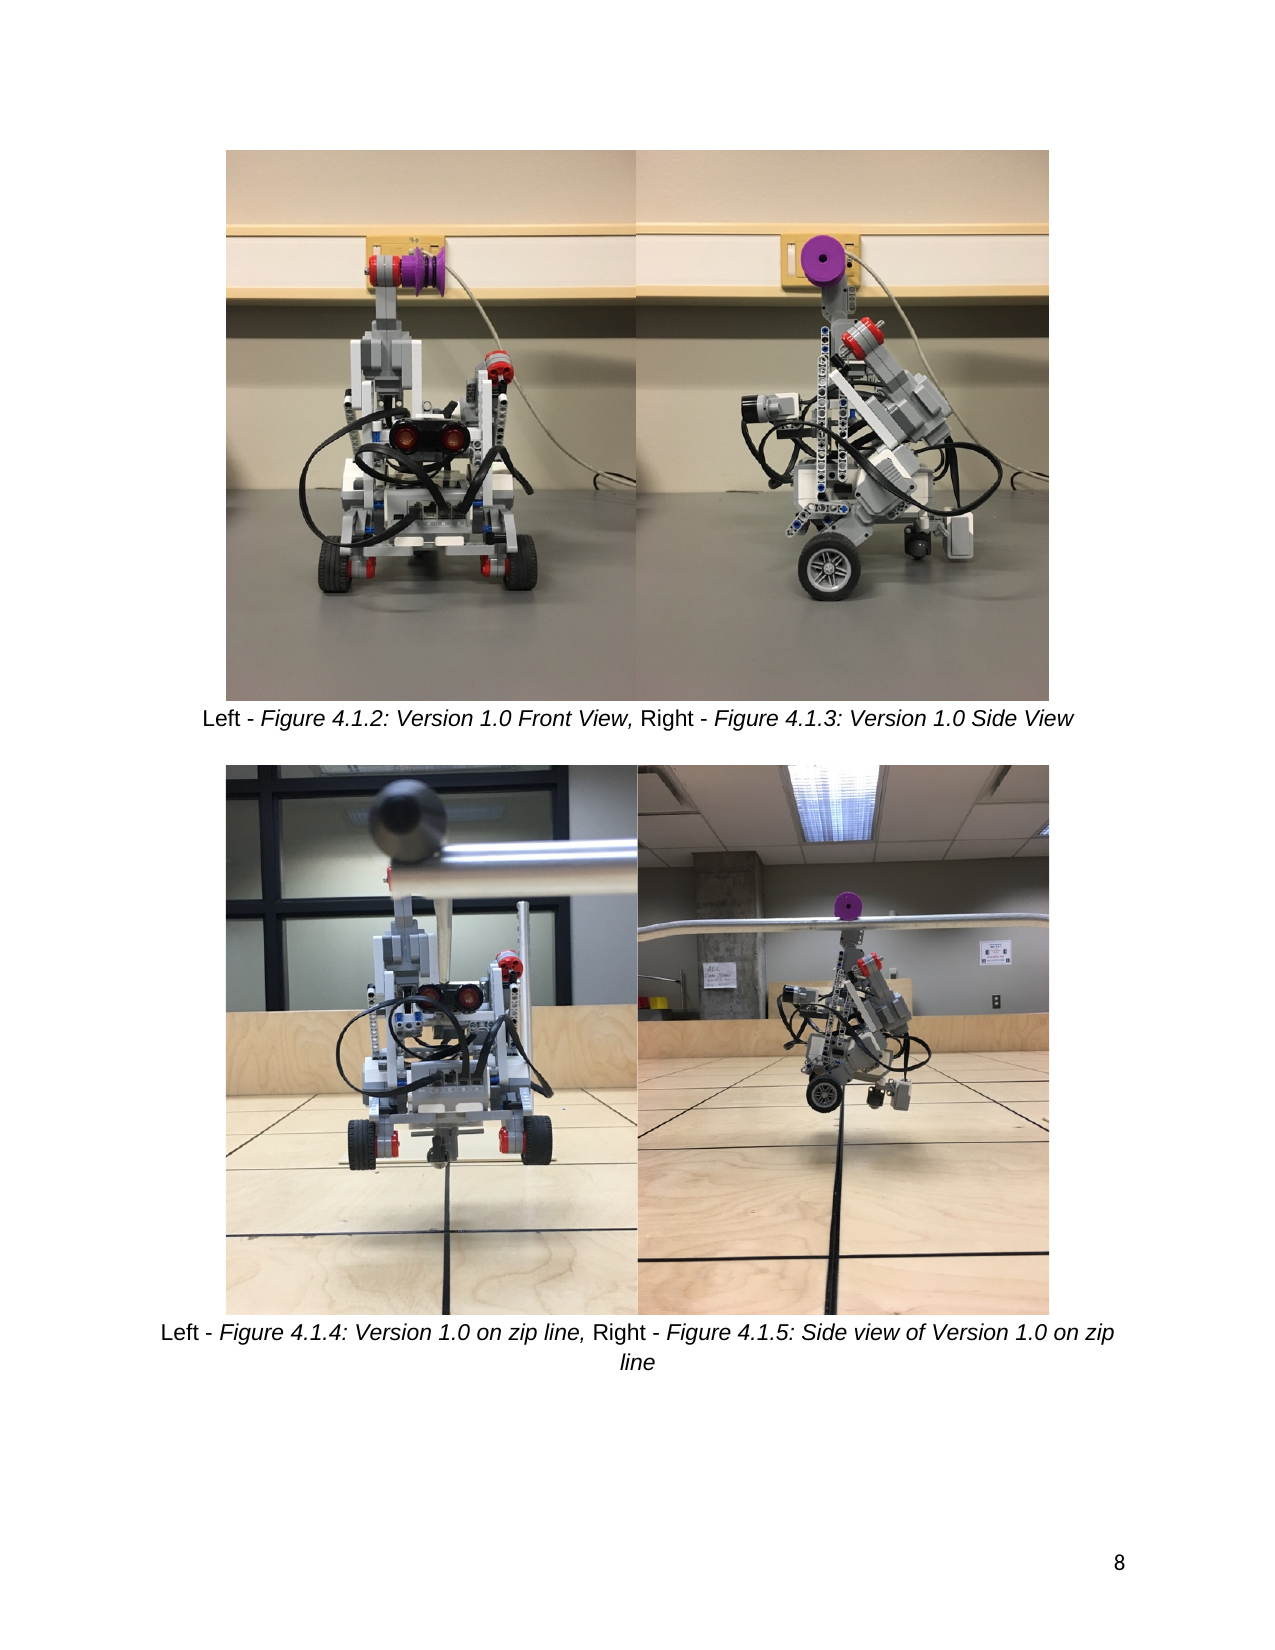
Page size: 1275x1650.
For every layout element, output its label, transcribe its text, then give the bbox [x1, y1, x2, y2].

picture [226, 150, 1049, 701]
picture [225, 765, 1050, 1315]
text Left - Figure 4.1.4: Version 1.0 on zip line, Right - Figure 4.1.5: Side view of Version 1.0 on zip line [150, 1319, 1125, 1376]
text Left - Figure 4.1.2: Version 1.0 Front View, Right - Figure 4.1.3: Version 1.0 Side View [150, 705, 1125, 731]
